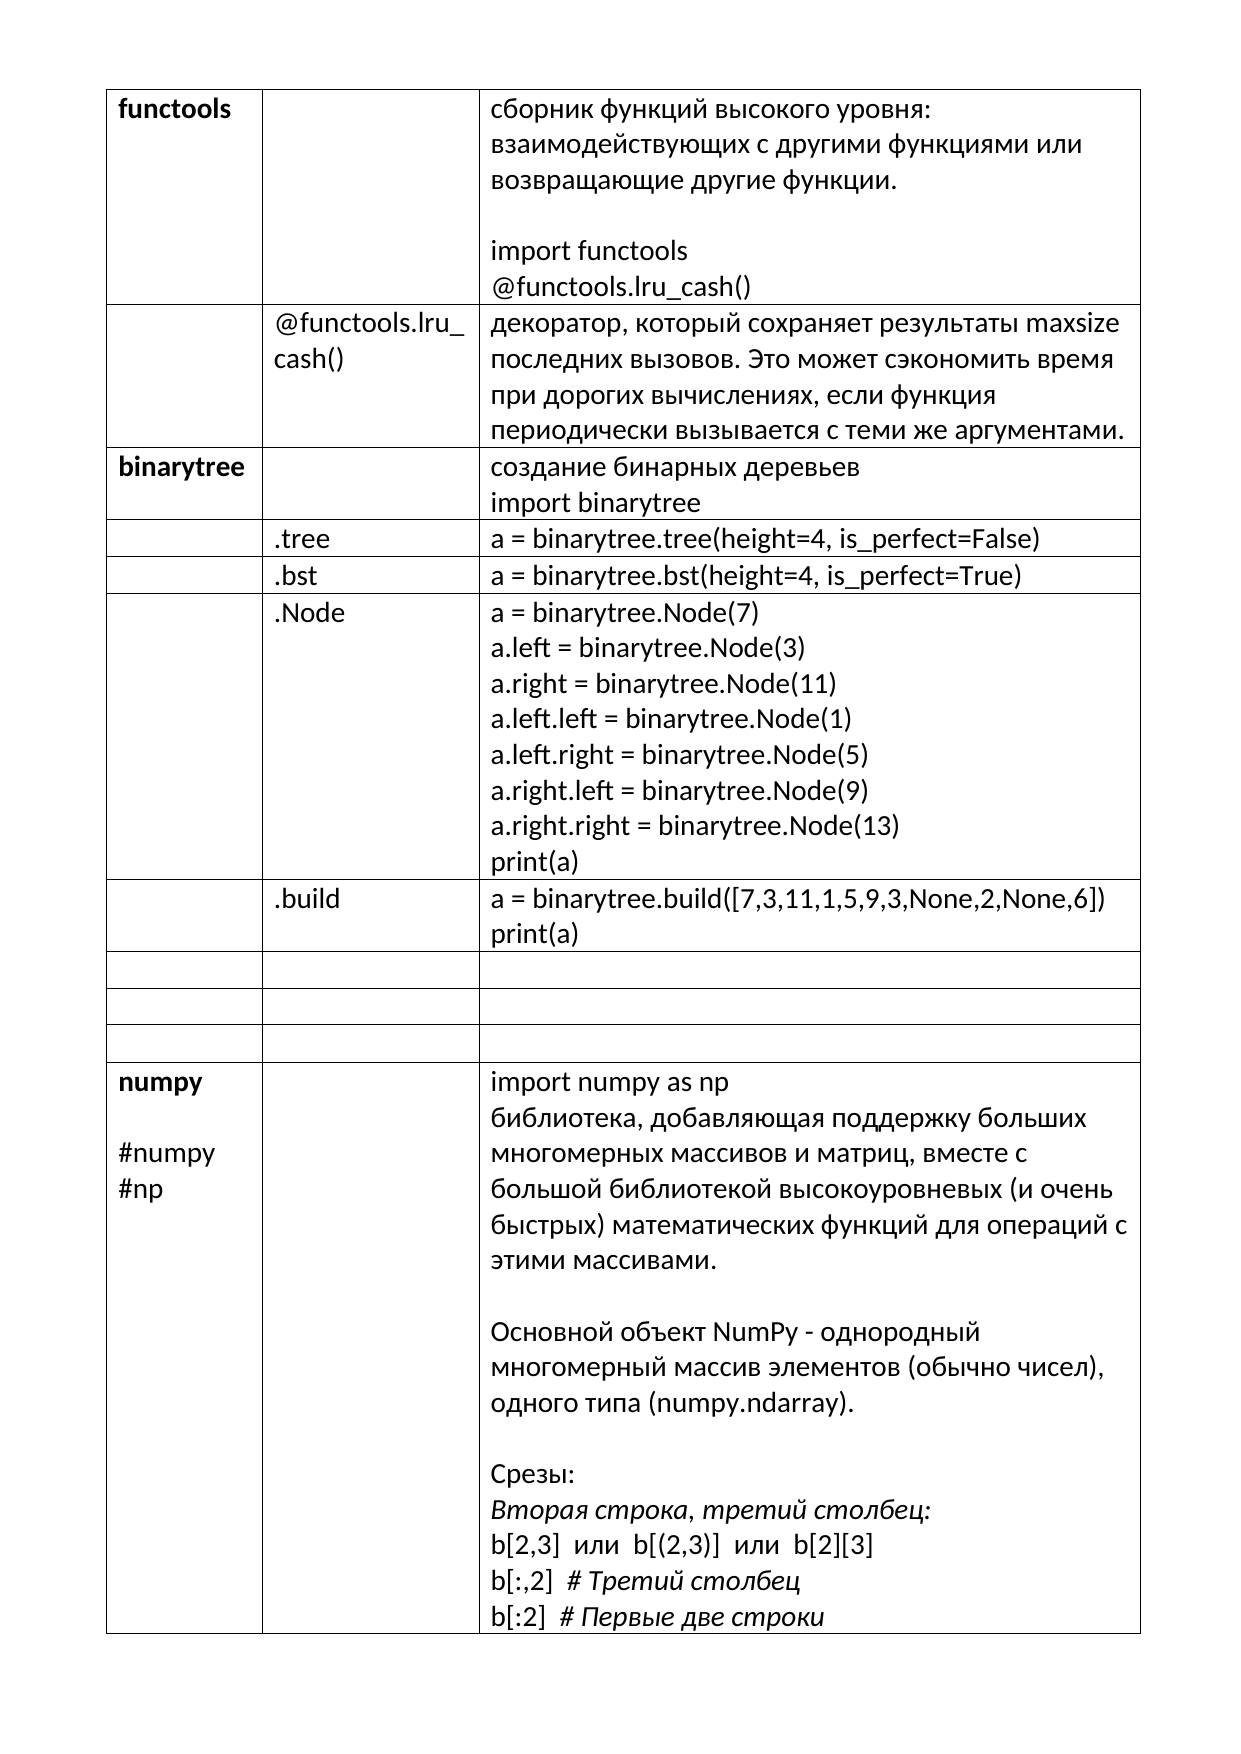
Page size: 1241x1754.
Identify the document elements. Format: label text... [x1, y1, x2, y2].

table_cell functools [107, 90, 262, 303]
table_cell [107, 305, 262, 447]
table_cell a = binarytree.build([7,3,11,1,5,9,3,None,2,None,6]) print(a) [480, 880, 1140, 951]
table_cell .Node [263, 594, 479, 879]
table_cell .build [263, 880, 479, 951]
table_cell [107, 520, 262, 556]
table_cell [107, 989, 262, 1024]
table_cell [107, 557, 262, 593]
table_cell декоратор, который сохраняет результаты maxsize последних вызовов. Это может сэкономить время при дорогих вычислениях, если функция периодически вызывается с теми же аргументами. [480, 305, 1140, 447]
table_cell [480, 952, 1140, 988]
table_cell @functools.lru_cash() [263, 305, 479, 447]
table_cell [107, 880, 262, 951]
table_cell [480, 1063, 1140, 1633]
table_cell .tree [263, 520, 479, 556]
table_cell a = binarytree.Node(7) a.left = binarytree.Node(3) a.right = binarytree.Node(11) a.left.left = binarytree.Node(1) a.left.right = binarytree.Node(5) a.right.left = binarytree.Node(9) a.right.right = binarytree.Node(13) print(a) [480, 594, 1140, 879]
table_cell [263, 1063, 479, 1633]
table_cell [263, 448, 479, 519]
table_cell сборник функций высокого уровня: взаимодействующих с другими функциями или возвращающие другие функции. import functools @functools.lru_cash() [480, 90, 1140, 303]
table_cell a = binarytree.bst(height=4, is_perfect=True) [480, 557, 1140, 593]
table_cell [263, 90, 479, 303]
table_cell [480, 989, 1140, 1024]
table_cell [263, 1025, 479, 1062]
table_cell создание бинарных деревьев import binarytree [480, 448, 1140, 519]
table_cell [107, 594, 262, 879]
table_cell .bst [263, 557, 479, 593]
table_cell numpy #numpy #np [107, 1063, 262, 1633]
table_cell [263, 989, 479, 1024]
table_cell [107, 952, 262, 988]
table_cell [263, 952, 479, 988]
table_cell a = binarytree.tree(height=4, is_perfect=False) [480, 520, 1140, 556]
table_cell [107, 1025, 262, 1062]
table_cell binarytree [107, 448, 262, 519]
table_cell [480, 1025, 1140, 1062]
